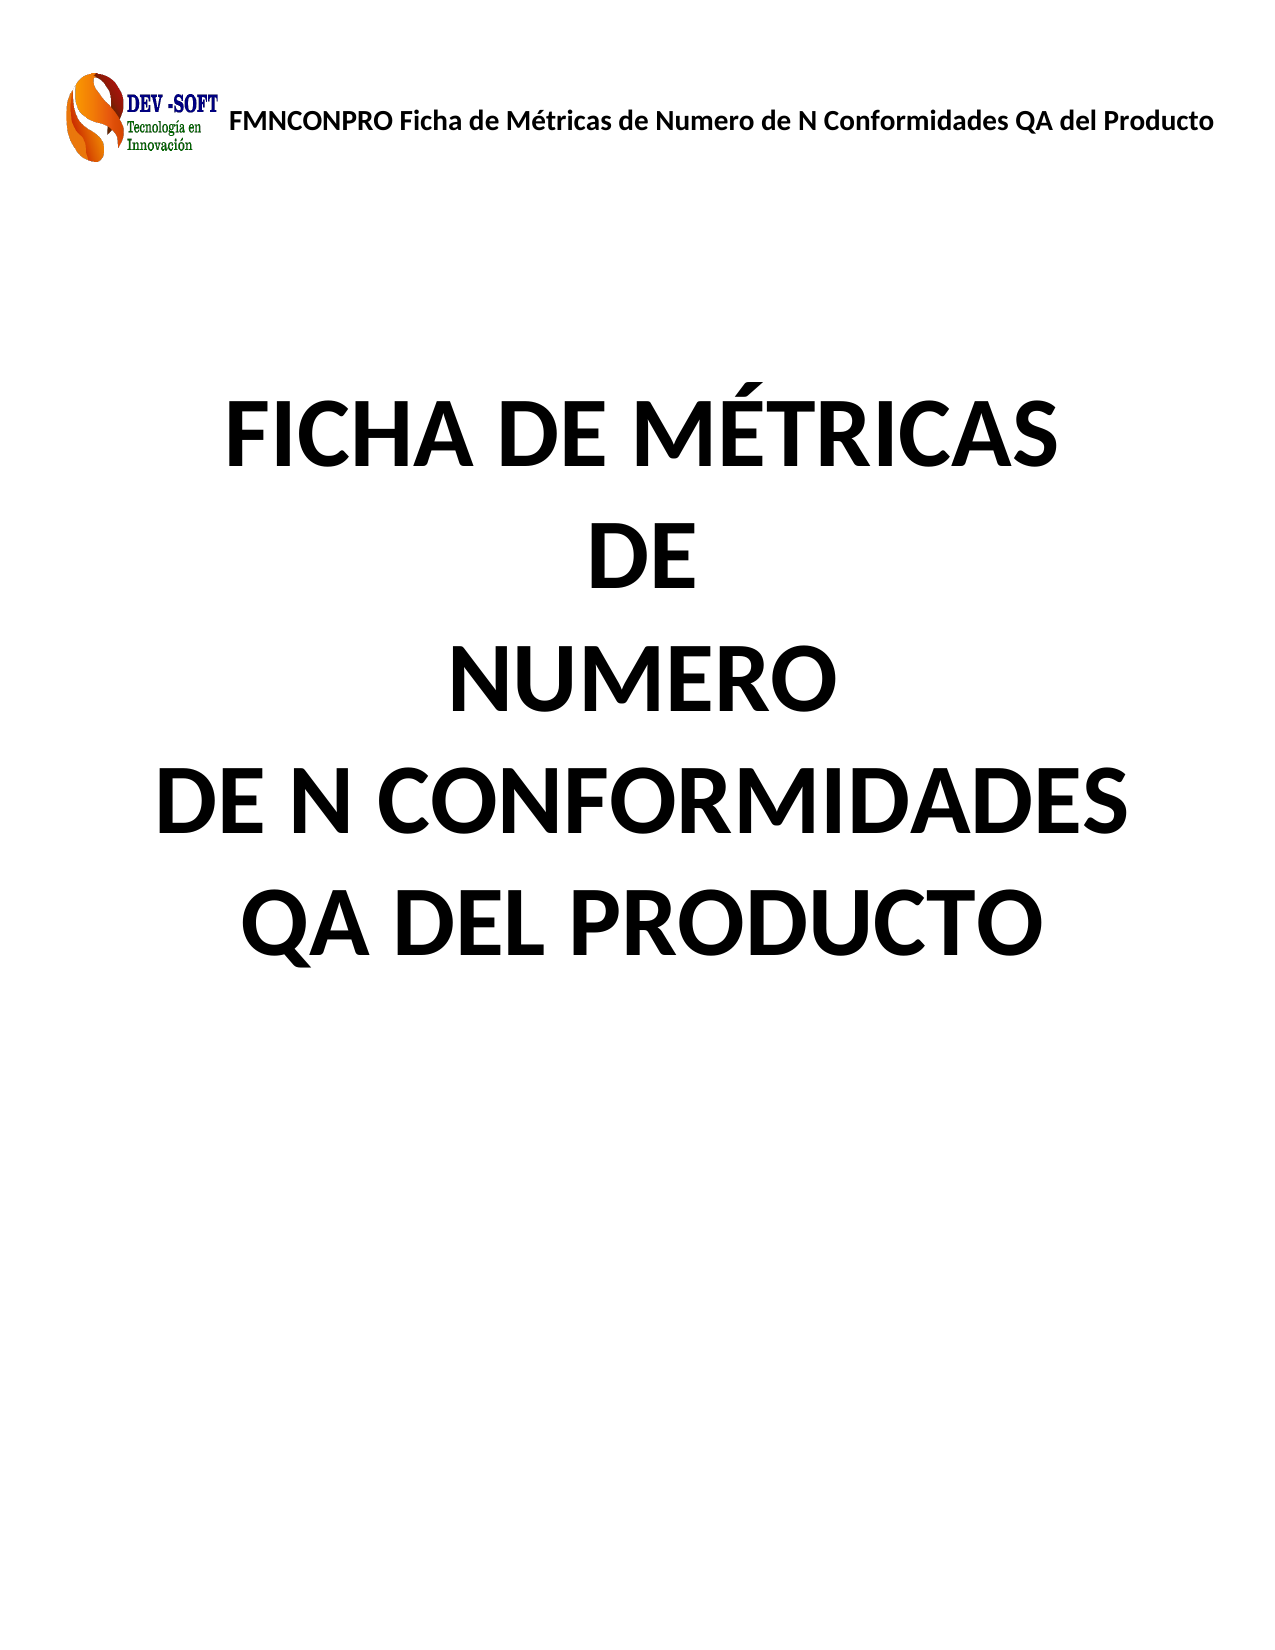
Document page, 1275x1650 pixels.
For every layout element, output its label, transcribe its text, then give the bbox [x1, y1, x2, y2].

text FICHA DE MÉTRICAS [148, 370, 1137, 492]
text DE [148, 492, 1137, 614]
picture [66, 73, 218, 162]
text DE N CONFORMIDADES QA DEL PRODUCTO [148, 736, 1137, 980]
text NUMERO [148, 614, 1137, 736]
